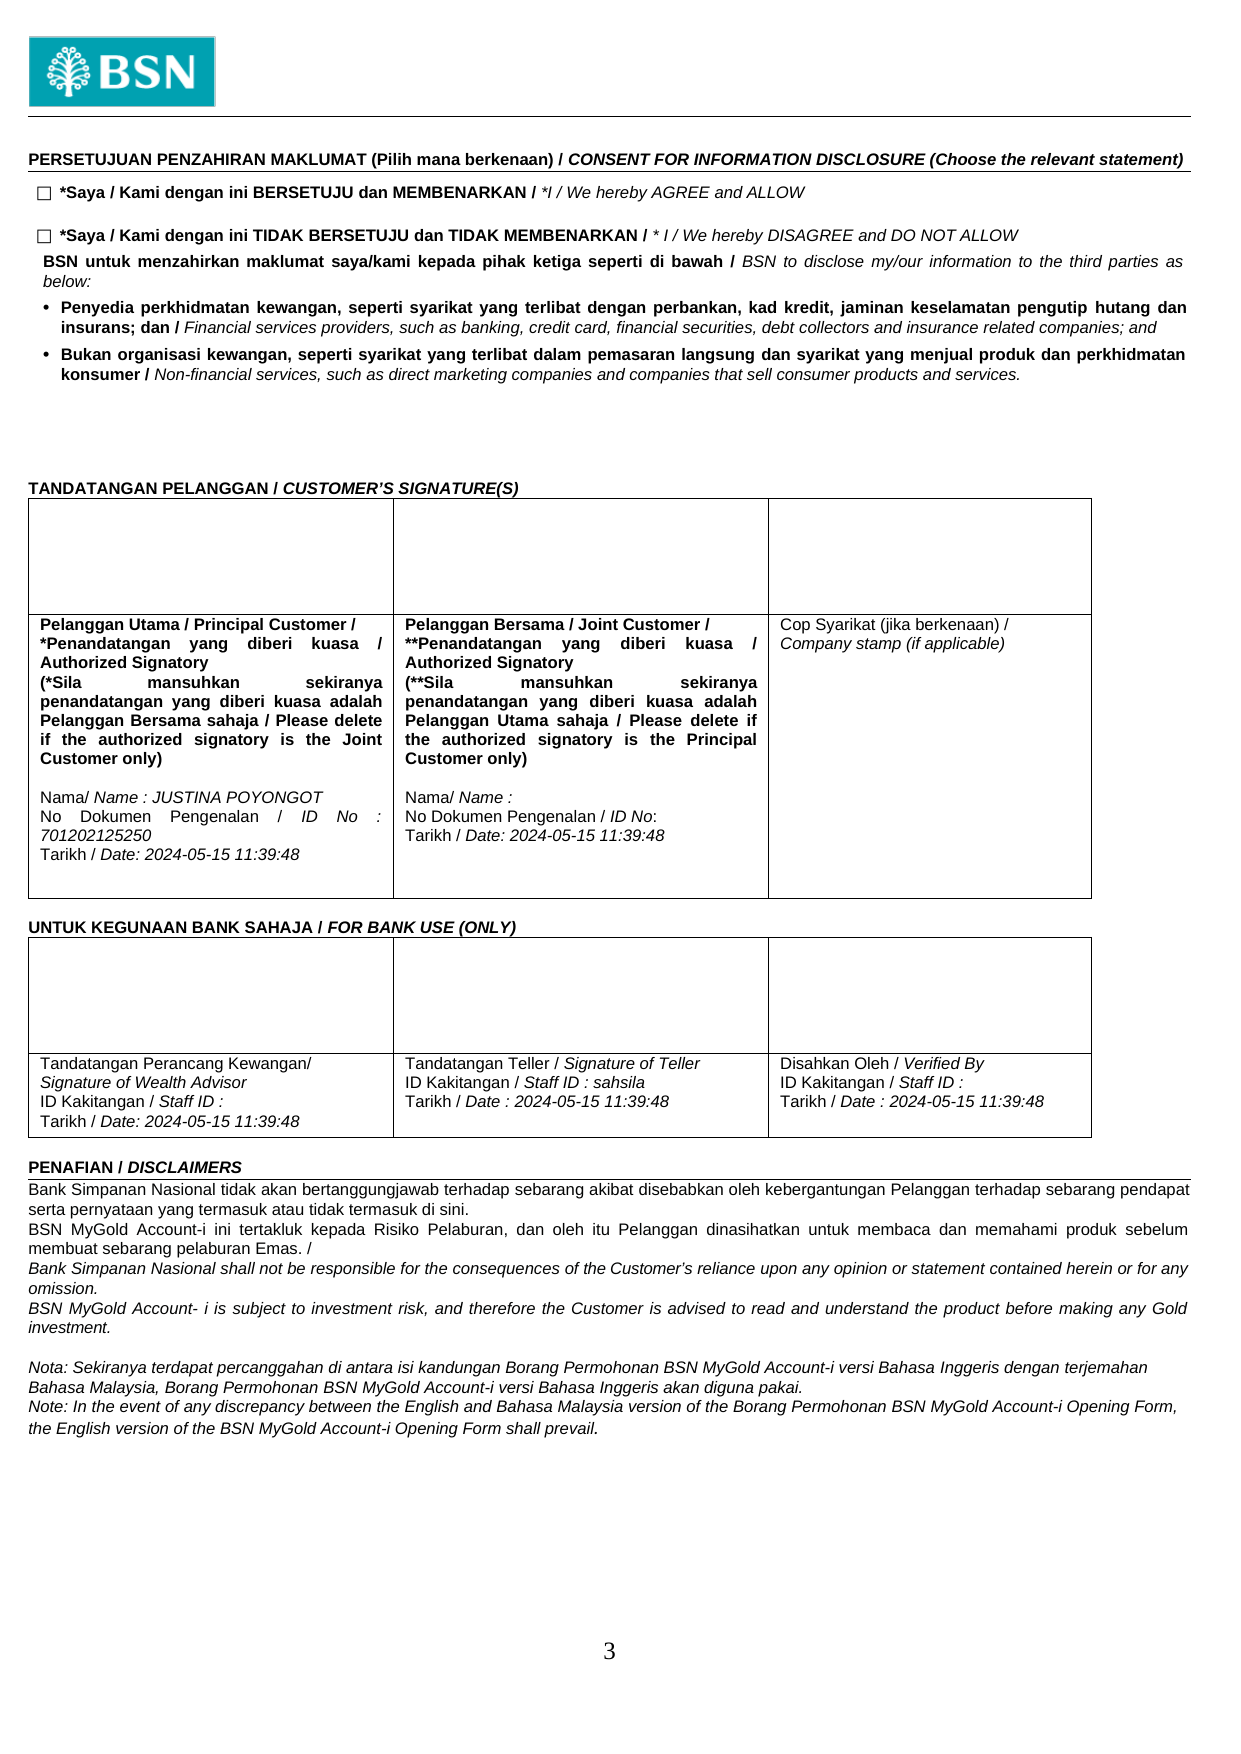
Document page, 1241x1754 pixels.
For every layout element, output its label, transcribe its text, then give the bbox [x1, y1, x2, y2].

text PENAFIAN / DISCLAIMERS [28, 1157, 1191, 1179]
text Nota: Sekiranya terdapat percanggahan di antara isi kandungan Borang Permohonan BSN MyGold Account-i versi Bahasa Inggeris dengan terjemahan Bahasa Malaysia, Borang Permohonan BSN MyGold Account-i versi Bahasa Inggeris akan diguna pakai. [28, 1358, 1187, 1397]
text Bank Simpanan Nasional tidak akan bertanggungjawab terhadap sebarang akibat disebabkan oleh kebergantungan Pelanggan terhadap sebarang pendapat serta pernyataan yang termasuk atau tidak termasuk di sini. [28, 1180, 1190, 1219]
table_header [769, 938, 1091, 1053]
table_cell Pelanggan Utama / Principal Customer / *Penandatangan yang diberi kuasa / Authorized Signatory (*Sila mansuhkan sekiranya penandatangan yang diberi kuasa adalah Pelanggan Bersama sahaja / Please delete if the authorized signatory is the Joint Customer only) Nama/ Name : JUSTINA POYONGOT No Dokumen Pengenalan / ID No : 701202125250 Tarikh / Date: 2024-05-15 11:39:48 [29, 615, 393, 897]
table_header [29, 938, 393, 1053]
text TANDATANGAN PELANGGAN / CUSTOMER’S SIGNATURE(S) [28, 479, 1191, 498]
list *Saya / Kami dengan ini BERSETUJU dan MEMBENARKAN / *I / We hereby AGREE and ALLOW [36, 179, 1191, 203]
text BSN MyGold Account-i ini tertakluk kepada Risiko Pelaburan, dan oleh itu Pelanggan dinasihatkan untuk membaca dan memahami produk sebelum membuat sebarang pelaburan Emas. / [28, 1219, 1190, 1258]
text UNTUK KEGUNAAN BANK SAHAJA / FOR BANK USE (ONLY) [28, 918, 1191, 937]
list Bukan organisasi kewangan, seperti syarikat yang terlibat dalam pemasaran langsung dan syarikat yang menjual produk dan perkhidmatan konsumer / Non-financial services, such as direct marketing companies and companies that sell consumer products and services. [43, 344, 1187, 384]
table_cell Disahkan Oleh / Verified By ID Kakitangan / Staff ID : Tarikh / Date : 2024-05-15 11:39:48 [769, 1054, 1091, 1137]
table_cell Tandatangan Perancang Kewangan/ Signature of Wealth Advisor ID Kakitangan / Staff ID : Tarikh / Date: 2024-05-15 11:39:48 [29, 1054, 393, 1137]
list *Saya / Kami dengan ini TIDAK BERSETUJU dan TIDAK MEMBENARKAN / * I / We hereby DISAGREE and DO NOT ALLOW [36, 222, 1191, 246]
table_cell Tandatangan Teller / Signature of Teller ID Kakitangan / Staff ID : sahsila Tarikh / Date : 2024-05-15 11:39:48 [394, 1054, 768, 1137]
text BSN untuk menzahirkan maklumat saya/kami kepada pihak ketiga seperti di bawah / BSN to disclose my/our information to the third parties as below: [43, 252, 1187, 291]
table_header [29, 499, 393, 614]
table_header [394, 938, 768, 1053]
table_header [769, 499, 1091, 614]
text BSN MyGold Account- i is subject to investment risk, and therefore the Customer is advised to read and understand the product before making any Gold investment. [28, 1298, 1190, 1337]
picture [28, 30, 227, 114]
table_cell Pelanggan Bersama / Joint Customer / **Penandatangan yang diberi kuasa / Authorized Signatory (**Sila mansuhkan sekiranya penandatangan yang diberi kuasa adalah Pelanggan Utama sahaja / Please delete if the authorized signatory is the Principal Customer only) Nama/ Name : No Dokumen Pengenalan / ID No: Tarikh / Date: 2024-05-15 11:39:48 [394, 615, 768, 897]
text Note: In the event of any discrepancy between the English and Bahasa Malaysia version of the Borang Permohonan BSN MyGold Account-i Opening Form, the English version of the BSN MyGold Account-i Opening Form shall prevail. [28, 1397, 1187, 1439]
table_header [394, 499, 768, 614]
list Penyedia perkhidmatan kewangan, seperti syarikat yang terlibat dengan perbankan, kad kredit, jaminan keselamatan pengutip hutang dan insurans; dan / Financial services providers, such as banking, credit card, financial securities, debt collectors and insurance related companies; and [43, 297, 1187, 337]
text PERSETUJUAN PENZAHIRAN MAKLUMAT (Pilih mana berkenaan) / CONSENT FOR INFORMATION DISCLOSURE (Choose the relevant statement) [28, 150, 1191, 171]
table_cell Cop Syarikat (jika berkenaan) / Company stamp (if applicable) [769, 615, 1091, 897]
text Bank Simpanan Nasional shall not be responsible for the consequences of the Customer’s reliance upon any opinion or statement contained herein or for any omission. [28, 1259, 1190, 1298]
